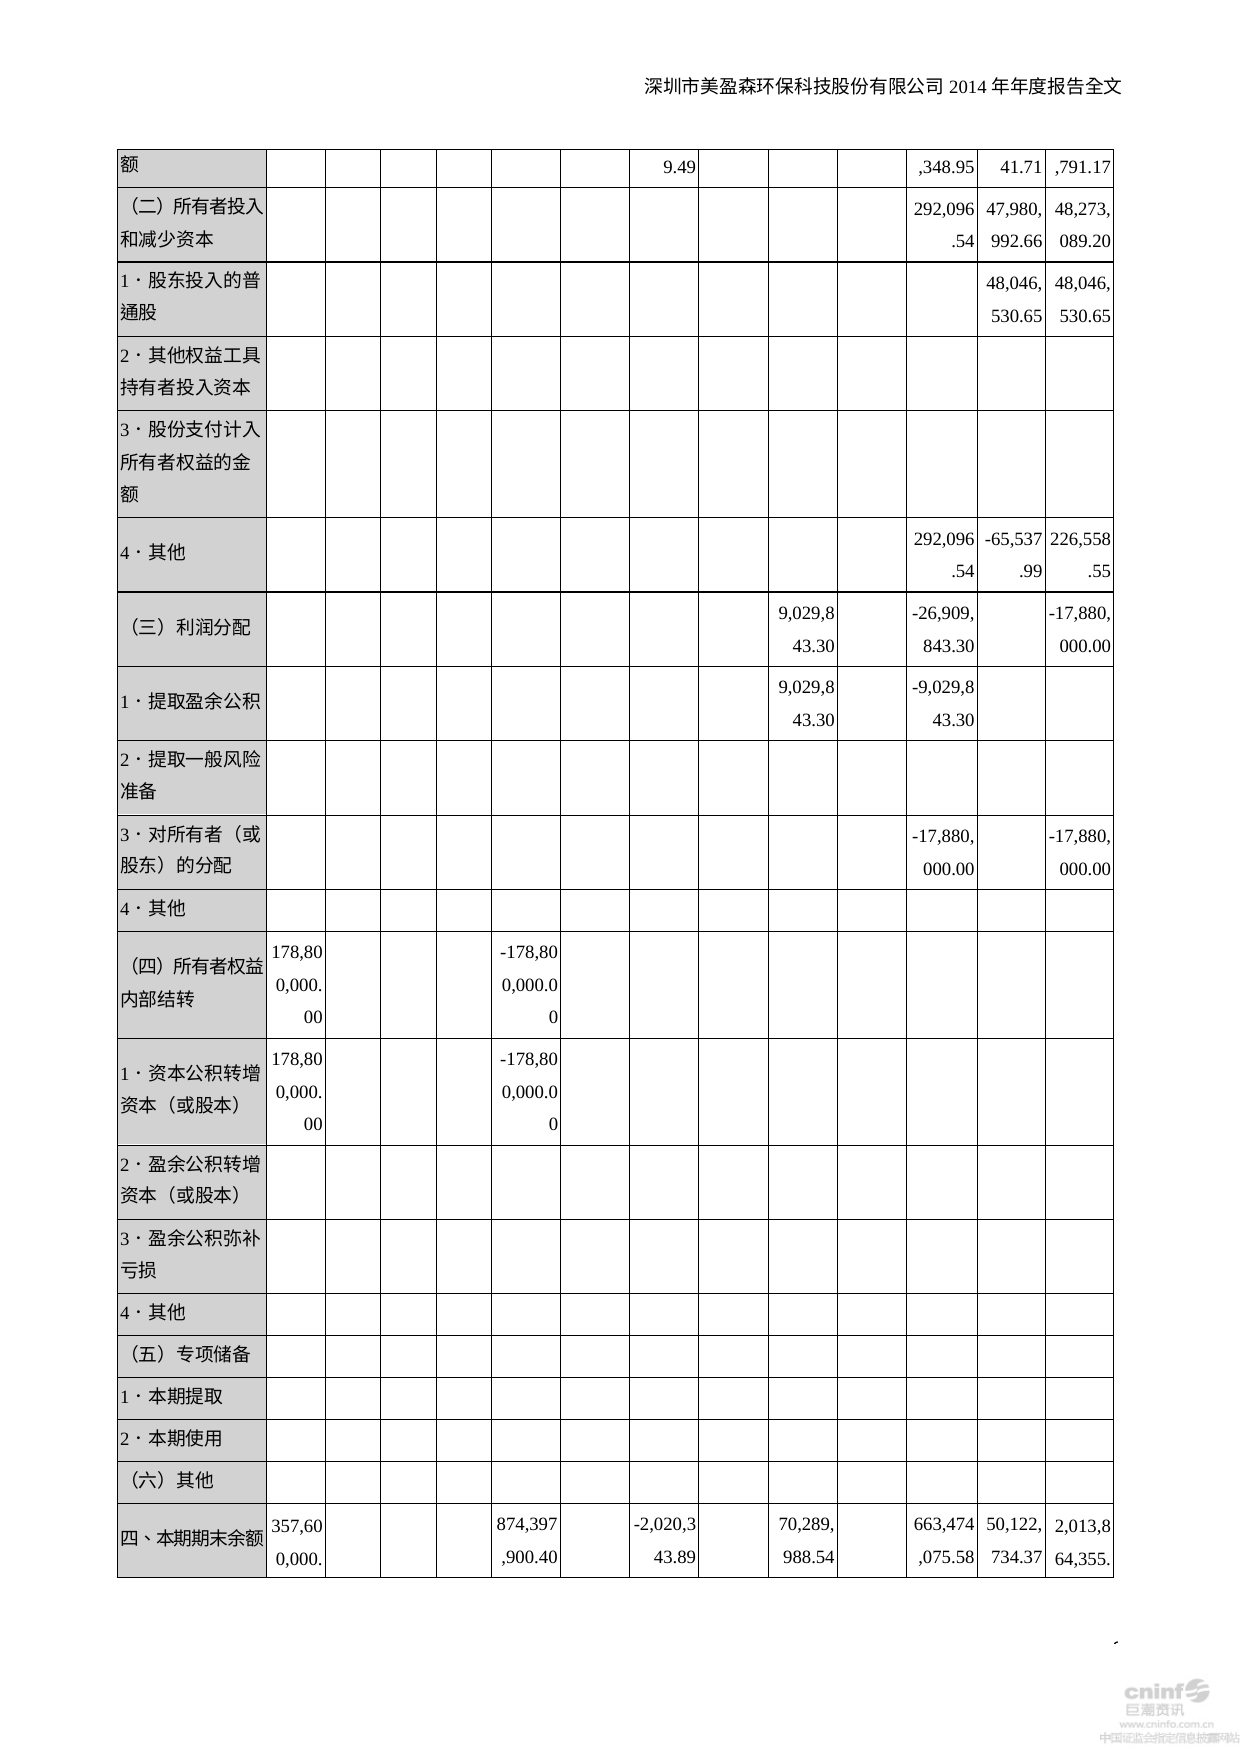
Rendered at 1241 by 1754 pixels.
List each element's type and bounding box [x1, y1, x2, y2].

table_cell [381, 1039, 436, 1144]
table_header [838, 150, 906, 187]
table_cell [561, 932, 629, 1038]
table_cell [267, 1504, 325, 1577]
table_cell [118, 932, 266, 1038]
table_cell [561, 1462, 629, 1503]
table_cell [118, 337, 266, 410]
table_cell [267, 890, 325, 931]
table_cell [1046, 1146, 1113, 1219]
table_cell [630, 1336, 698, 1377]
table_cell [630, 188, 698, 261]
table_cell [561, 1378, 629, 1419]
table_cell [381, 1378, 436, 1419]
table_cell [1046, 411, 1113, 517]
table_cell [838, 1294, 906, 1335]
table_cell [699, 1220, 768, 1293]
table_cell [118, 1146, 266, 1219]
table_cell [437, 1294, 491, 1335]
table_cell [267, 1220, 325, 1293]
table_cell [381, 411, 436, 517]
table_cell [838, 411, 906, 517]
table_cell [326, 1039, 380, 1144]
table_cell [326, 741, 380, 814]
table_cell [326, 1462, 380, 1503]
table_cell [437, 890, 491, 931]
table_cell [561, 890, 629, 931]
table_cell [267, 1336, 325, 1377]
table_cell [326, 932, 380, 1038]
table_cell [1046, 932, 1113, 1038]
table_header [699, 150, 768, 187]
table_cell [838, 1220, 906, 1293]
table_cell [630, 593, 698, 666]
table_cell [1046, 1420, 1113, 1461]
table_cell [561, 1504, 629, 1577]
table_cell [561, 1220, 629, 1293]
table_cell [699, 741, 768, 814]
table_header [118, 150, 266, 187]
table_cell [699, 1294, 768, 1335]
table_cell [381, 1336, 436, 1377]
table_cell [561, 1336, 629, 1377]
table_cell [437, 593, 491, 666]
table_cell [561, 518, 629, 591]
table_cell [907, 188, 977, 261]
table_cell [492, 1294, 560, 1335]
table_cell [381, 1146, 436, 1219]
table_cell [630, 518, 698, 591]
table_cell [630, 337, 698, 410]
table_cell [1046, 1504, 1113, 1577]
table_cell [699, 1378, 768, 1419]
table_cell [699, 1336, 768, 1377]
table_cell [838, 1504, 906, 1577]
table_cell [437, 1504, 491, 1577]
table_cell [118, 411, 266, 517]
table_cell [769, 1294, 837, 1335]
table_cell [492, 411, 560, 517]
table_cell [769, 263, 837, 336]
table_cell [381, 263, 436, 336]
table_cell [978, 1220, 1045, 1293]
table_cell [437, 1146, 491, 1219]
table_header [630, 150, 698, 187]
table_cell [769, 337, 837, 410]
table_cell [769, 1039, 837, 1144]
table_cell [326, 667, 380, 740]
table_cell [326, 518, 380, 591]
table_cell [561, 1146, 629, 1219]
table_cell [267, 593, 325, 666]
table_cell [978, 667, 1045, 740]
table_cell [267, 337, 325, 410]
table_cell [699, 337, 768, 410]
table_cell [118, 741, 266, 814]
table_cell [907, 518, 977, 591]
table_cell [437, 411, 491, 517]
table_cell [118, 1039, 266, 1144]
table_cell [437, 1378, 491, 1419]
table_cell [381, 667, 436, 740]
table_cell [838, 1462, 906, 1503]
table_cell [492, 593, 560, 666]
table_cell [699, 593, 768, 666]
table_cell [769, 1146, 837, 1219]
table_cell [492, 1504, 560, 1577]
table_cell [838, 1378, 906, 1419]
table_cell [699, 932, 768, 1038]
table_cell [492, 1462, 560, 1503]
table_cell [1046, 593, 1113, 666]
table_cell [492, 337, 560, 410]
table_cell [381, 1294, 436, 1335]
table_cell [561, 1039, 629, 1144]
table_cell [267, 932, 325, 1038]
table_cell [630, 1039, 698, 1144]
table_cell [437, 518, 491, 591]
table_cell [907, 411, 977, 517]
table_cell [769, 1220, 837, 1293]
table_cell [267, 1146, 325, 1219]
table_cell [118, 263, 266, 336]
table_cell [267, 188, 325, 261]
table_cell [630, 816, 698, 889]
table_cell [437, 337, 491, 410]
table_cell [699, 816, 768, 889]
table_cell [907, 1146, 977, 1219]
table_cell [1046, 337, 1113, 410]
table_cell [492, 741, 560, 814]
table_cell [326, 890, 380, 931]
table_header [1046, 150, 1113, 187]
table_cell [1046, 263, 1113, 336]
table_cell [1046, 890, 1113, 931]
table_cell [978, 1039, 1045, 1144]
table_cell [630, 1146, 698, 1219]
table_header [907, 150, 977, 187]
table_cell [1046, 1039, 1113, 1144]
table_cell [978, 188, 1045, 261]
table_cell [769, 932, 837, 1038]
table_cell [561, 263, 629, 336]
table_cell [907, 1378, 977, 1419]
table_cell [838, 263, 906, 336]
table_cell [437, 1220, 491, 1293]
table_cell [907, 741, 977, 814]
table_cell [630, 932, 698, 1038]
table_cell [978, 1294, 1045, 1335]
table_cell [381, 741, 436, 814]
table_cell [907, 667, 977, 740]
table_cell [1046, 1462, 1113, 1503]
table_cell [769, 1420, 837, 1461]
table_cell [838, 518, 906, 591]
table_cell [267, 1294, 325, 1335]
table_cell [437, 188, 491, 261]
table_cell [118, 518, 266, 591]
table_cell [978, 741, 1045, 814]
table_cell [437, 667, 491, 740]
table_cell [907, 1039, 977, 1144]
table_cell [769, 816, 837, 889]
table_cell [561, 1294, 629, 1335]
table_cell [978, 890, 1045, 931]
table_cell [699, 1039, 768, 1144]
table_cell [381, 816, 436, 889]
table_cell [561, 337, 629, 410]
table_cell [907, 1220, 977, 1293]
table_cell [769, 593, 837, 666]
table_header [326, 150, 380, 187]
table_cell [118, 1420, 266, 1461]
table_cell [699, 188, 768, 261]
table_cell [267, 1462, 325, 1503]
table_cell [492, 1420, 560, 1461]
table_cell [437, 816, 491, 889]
picture [1099, 1673, 1241, 1754]
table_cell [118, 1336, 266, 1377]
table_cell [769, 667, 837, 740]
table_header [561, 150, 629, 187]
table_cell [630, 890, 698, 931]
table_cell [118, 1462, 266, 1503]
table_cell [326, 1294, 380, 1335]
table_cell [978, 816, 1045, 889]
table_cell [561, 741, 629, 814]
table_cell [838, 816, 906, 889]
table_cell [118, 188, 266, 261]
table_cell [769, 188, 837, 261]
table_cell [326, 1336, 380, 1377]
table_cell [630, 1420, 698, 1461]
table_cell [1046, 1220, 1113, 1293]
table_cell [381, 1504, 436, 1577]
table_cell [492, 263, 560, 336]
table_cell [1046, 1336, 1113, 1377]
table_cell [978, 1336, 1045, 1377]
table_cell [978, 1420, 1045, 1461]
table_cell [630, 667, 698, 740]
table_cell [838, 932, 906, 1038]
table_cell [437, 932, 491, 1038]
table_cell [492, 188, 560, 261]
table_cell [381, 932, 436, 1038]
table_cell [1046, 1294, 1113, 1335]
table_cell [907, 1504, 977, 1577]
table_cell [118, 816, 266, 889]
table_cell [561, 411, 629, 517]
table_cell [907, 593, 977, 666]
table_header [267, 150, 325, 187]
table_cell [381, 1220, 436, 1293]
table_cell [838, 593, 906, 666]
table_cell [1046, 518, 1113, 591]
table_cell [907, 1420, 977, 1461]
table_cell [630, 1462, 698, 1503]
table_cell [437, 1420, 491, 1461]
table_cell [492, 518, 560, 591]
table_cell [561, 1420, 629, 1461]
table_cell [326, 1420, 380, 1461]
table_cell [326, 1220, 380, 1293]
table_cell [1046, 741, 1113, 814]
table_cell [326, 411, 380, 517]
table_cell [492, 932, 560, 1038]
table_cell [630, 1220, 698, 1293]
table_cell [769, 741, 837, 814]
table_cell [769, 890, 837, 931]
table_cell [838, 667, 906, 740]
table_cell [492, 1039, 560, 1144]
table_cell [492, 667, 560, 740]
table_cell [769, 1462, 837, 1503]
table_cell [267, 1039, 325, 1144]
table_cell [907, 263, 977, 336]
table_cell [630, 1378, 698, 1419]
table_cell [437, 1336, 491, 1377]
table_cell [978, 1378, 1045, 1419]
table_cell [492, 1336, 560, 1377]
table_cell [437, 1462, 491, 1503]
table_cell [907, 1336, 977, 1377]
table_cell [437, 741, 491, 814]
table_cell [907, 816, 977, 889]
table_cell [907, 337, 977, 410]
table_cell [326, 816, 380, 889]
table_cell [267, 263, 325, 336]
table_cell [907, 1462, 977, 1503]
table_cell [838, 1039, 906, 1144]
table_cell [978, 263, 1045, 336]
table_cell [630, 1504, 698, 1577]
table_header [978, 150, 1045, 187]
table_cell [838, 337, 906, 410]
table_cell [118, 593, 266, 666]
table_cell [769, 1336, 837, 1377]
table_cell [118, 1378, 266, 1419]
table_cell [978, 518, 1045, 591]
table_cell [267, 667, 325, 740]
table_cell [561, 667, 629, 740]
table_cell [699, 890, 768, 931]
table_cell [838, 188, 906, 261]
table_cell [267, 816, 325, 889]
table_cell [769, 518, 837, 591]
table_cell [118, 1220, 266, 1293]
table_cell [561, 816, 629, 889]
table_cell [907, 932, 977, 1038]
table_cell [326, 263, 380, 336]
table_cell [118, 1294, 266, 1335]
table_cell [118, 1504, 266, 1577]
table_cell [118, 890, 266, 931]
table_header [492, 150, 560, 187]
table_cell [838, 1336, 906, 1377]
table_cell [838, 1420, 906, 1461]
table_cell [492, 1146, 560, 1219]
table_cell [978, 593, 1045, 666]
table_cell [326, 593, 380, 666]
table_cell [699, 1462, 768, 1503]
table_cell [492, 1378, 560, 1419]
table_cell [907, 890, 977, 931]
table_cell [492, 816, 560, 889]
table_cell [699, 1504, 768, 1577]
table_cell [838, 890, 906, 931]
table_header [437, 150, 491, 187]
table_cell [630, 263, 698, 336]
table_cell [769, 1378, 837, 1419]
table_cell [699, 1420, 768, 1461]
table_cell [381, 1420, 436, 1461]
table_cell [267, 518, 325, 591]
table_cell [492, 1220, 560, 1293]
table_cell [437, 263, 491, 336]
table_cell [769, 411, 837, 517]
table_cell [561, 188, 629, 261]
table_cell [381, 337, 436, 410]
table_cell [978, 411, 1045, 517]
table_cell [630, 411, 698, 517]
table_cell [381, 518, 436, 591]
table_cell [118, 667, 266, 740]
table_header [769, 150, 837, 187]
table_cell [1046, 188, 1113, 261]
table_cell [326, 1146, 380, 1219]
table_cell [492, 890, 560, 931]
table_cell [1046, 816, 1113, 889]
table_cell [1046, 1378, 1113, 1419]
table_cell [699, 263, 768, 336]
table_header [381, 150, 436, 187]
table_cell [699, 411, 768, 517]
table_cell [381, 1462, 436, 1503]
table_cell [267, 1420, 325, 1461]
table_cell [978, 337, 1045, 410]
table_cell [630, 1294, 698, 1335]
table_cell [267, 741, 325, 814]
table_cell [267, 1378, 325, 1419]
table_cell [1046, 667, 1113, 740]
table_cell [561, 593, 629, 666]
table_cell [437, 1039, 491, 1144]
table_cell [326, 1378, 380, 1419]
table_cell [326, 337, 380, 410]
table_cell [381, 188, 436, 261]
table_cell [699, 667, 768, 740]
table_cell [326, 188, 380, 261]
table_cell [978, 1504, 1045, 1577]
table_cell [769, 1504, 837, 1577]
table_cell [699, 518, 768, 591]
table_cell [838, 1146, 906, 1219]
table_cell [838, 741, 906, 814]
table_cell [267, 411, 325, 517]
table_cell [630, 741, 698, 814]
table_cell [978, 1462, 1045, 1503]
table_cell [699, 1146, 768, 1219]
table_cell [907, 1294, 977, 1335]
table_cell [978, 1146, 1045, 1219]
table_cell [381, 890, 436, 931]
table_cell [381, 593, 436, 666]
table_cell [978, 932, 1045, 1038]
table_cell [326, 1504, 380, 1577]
